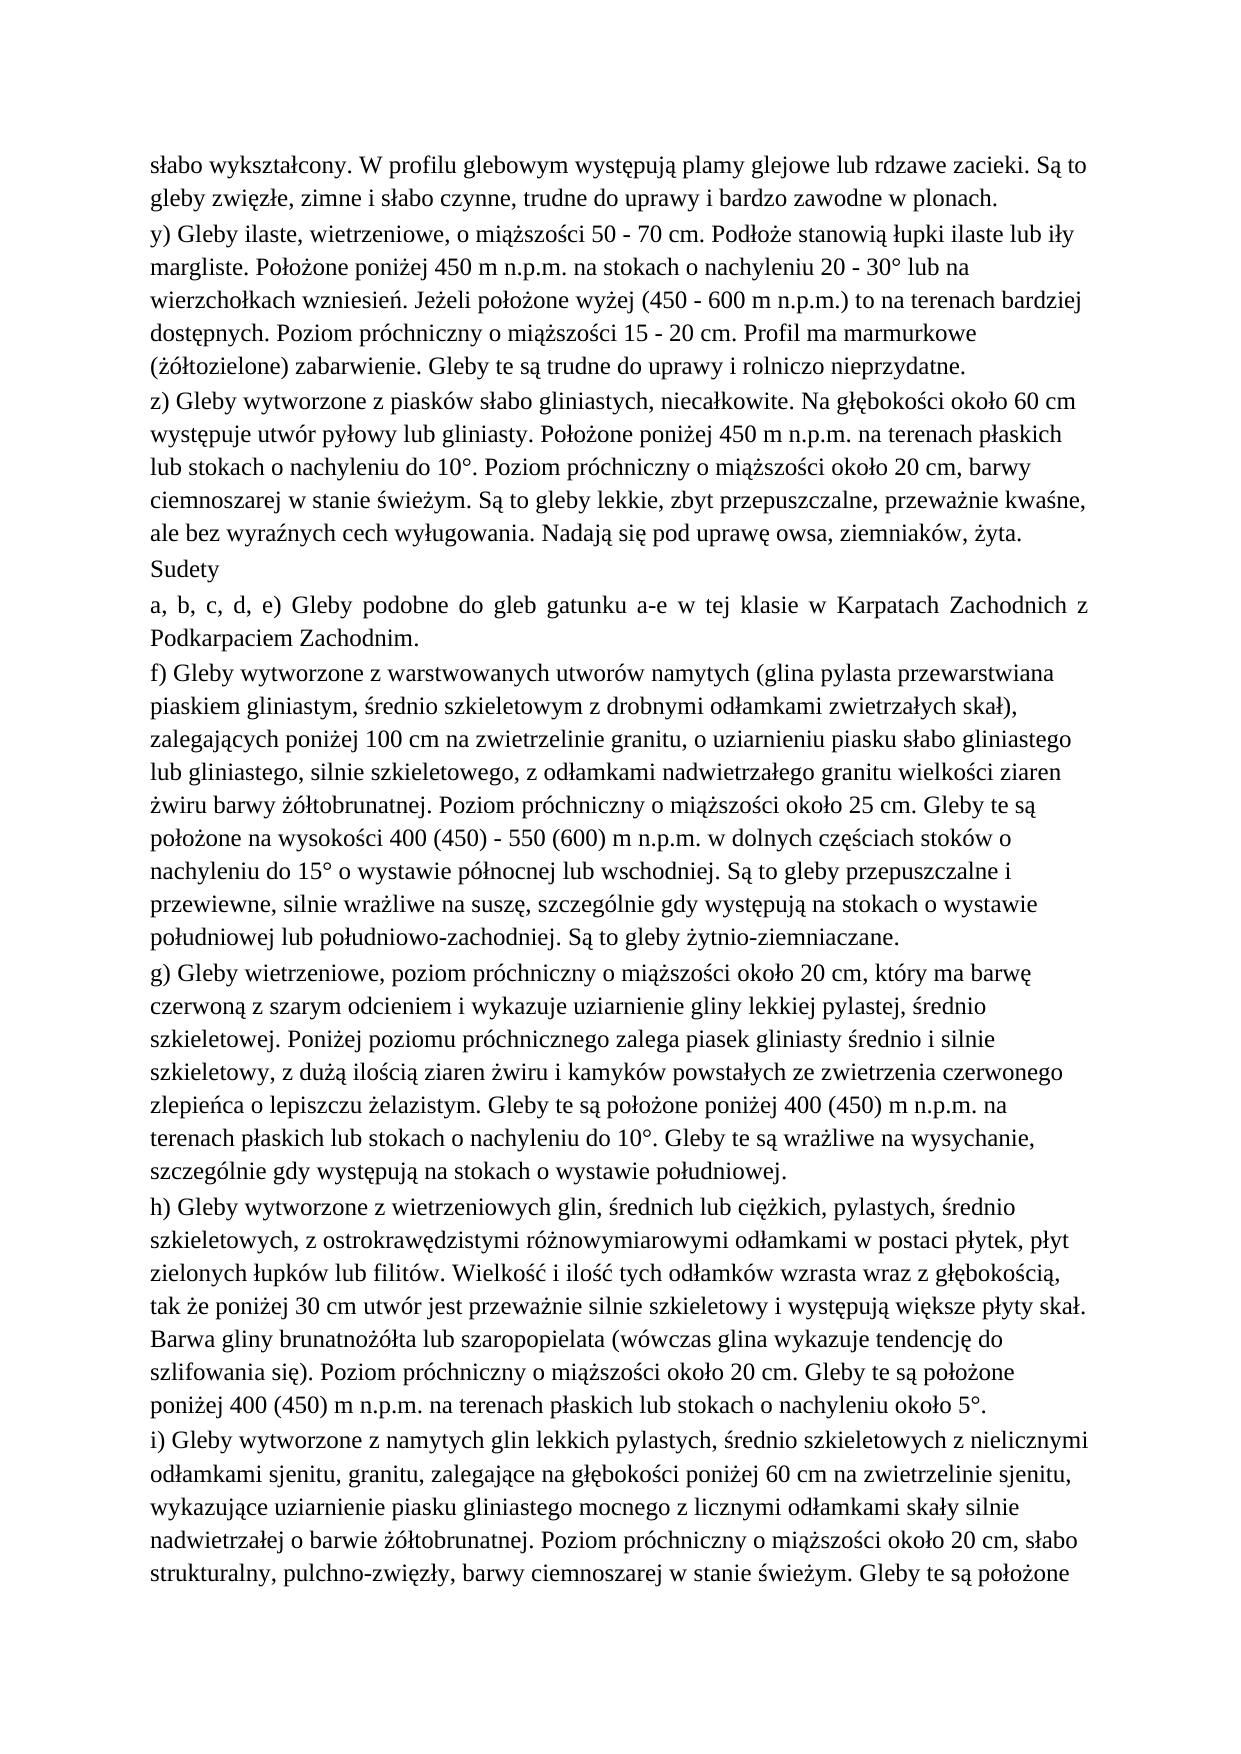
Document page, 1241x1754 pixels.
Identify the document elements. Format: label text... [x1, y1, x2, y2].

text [150, 150, 1090, 212]
text f) Gleby wytworzone z warstwowanych utworów namytych (glina pylasta przewarstwiana piaskiem gliniastym, średnio szkieletowym z drobnymi odłamkami zwietrzałych skał), zalegających poniżej 100 cm na zwietrzelinie granitu, o uziarnieniu piasku słabo gliniastego lub gliniastego, silnie szkieletowego, z odłamkami nadwietrzałego granitu wielkości ziaren żwiru barwy żółtobrunatnej. Poziom próchniczny o miąższości około 25 cm. Gleby te są położone na wysokości 400 (450) - 550 (600) m n.p.m. w dolnych częściach stoków o nachyleniu do 15° o wystawie północnej lub wschodniej. Są to gleby przepuszczalne i przewiewne, silnie wrażliwe na suszę, szczególnie gdy występują na stokach o wystawie południowej lub południowo-zachodniej. Są to gleby żytnio-ziemniaczane. [150, 658, 1090, 951]
text Sudety [150, 554, 1090, 583]
text g) Gleby wietrzeniowe, poziom próchniczny o miąższości około 20 cm, który ma barwę czerwoną z szarym odcieniem i wykazuje uziarnienie gliny lekkiej pylastej, średnio szkieletowej. Poniżej poziomu próchnicznego zalega piasek gliniasty średnio i silnie szkieletowy, z dużą ilością ziaren żwiru i kamyków powstałych ze zwietrzenia czerwonego zlepieńca o lepiszczu żelazistym. Gleby te są położone poniżej 400 (450) m n.p.m. na terenach płaskich lub stokach o nachyleniu do 10°. Gleby te są wrażliwe na wysychanie, szczególnie gdy występują na stokach o wystawie południowej. [150, 958, 1090, 1185]
text z) Gleby wytworzone z piasków słabo gliniastych, niecałkowite. Na głębokości około 60 cm występuje utwór pyłowy lub gliniasty. Położone poniżej 450 m n.p.m. na terenach płaskich lub stokach o nachyleniu do 10°. Poziom próchniczny o miąższości około 20 cm, barwy ciemnoszarej w stanie świeżym. Są to gleby lekkie, zbyt przepuszczalne, przeważnie kwaśne, ale bez wyraźnych cech wyługowania. Nadają się pod uprawę owsa, ziemniaków, żyta. [150, 386, 1090, 547]
text h) Gleby wytworzone z wietrzeniowych glin, średnich lub ciężkich, pylastych, średnio szkieletowych, z ostrokrawędzistymi różnowymiarowymi odłamkami w postaci płytek, płyt zielonych łupków lub filitów. Wielkość i ilość tych odłamków wzrasta wraz z głębokością, tak że poniżej 30 cm utwór jest przeważnie silnie szkieletowy i występują większe płyty skał. Barwa gliny brunatnożółta lub szaropopielata (wówczas glina wykazuje tendencję do szlifowania się). Poziom próchniczny o miąższości około 20 cm. Gleby te są położone poniżej 400 (450) m n.p.m. na terenach płaskich lub stokach o nachyleniu około 5°. [150, 1192, 1090, 1419]
text y) Gleby ilaste, wietrzeniowe, o miąższości 50 - 70 cm. Podłoże stanowią łupki ilaste lub iły margliste. Położone poniżej 450 m n.p.m. na stokach o nachyleniu 20 - 30° lub na wierzchołkach wzniesień. Jeżeli położone wyżej (450 - 600 m n.p.m.) to na terenach bardziej dostępnych. Poziom próchniczny o miąższości 15 - 20 cm. Profil ma marmurkowe (żółtozielone) zabarwienie. Gleby te są trudne do uprawy i rolniczo nieprzydatne. [150, 219, 1090, 379]
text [150, 1426, 1090, 1586]
text a, b, c, d, e) Gleby podobne do gleb gatunku a-e w tej klasie w Karpatach Zachodnich z Podkarpaciem Zachodnim. [150, 590, 1090, 651]
